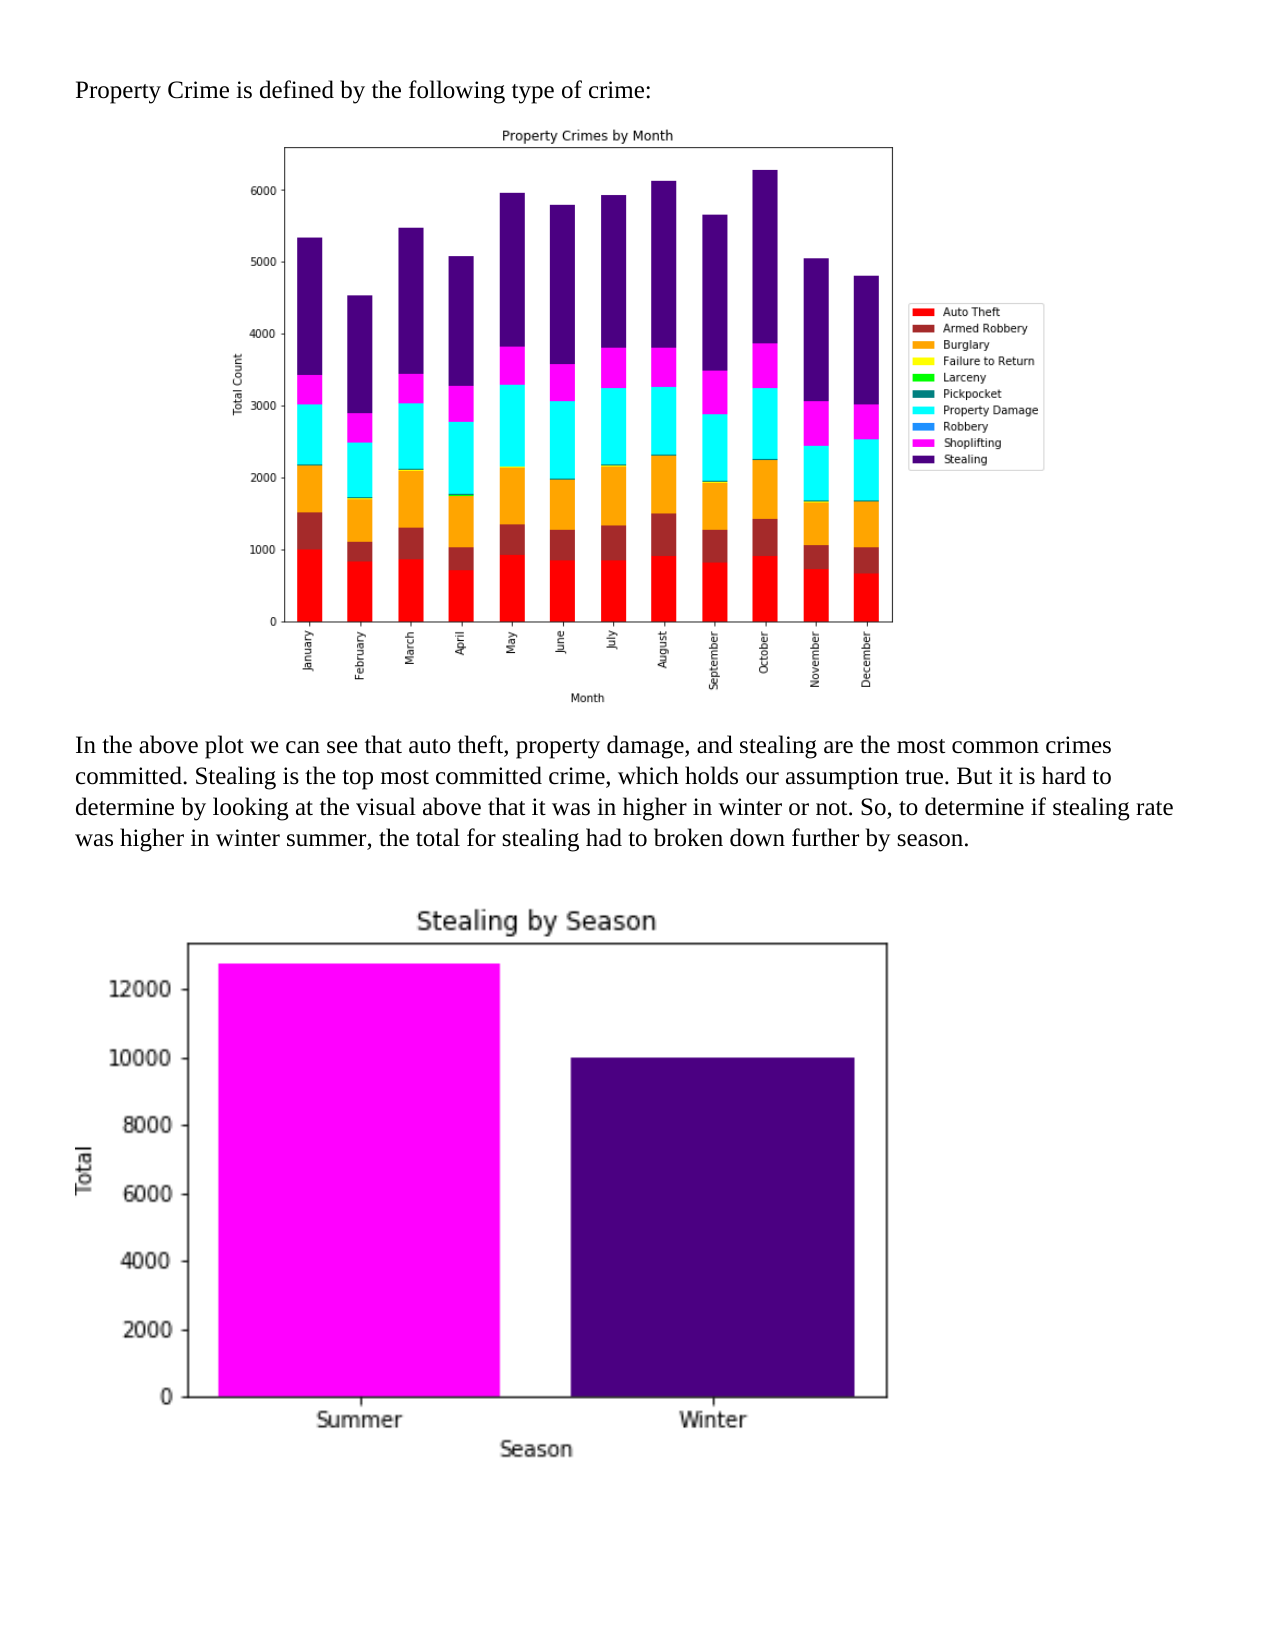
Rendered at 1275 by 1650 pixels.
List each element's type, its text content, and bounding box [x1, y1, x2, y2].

text Property Crime is defined by the following type of crime: [75, 75, 1200, 104]
picture [75, 122, 1050, 712]
text In the above plot we can see that auto theft, property damage, and stealing are the most common crimes committed. Stealing is the top most committed crime, which holds our assumption true. But it is hard to determine by looking at the visual above that it was in higher in winter or not. So, to determine if stealing rate was higher in winter summer, the total for stealing had to broken down further by season. [75, 730, 1200, 852]
picture [75, 871, 976, 1472]
